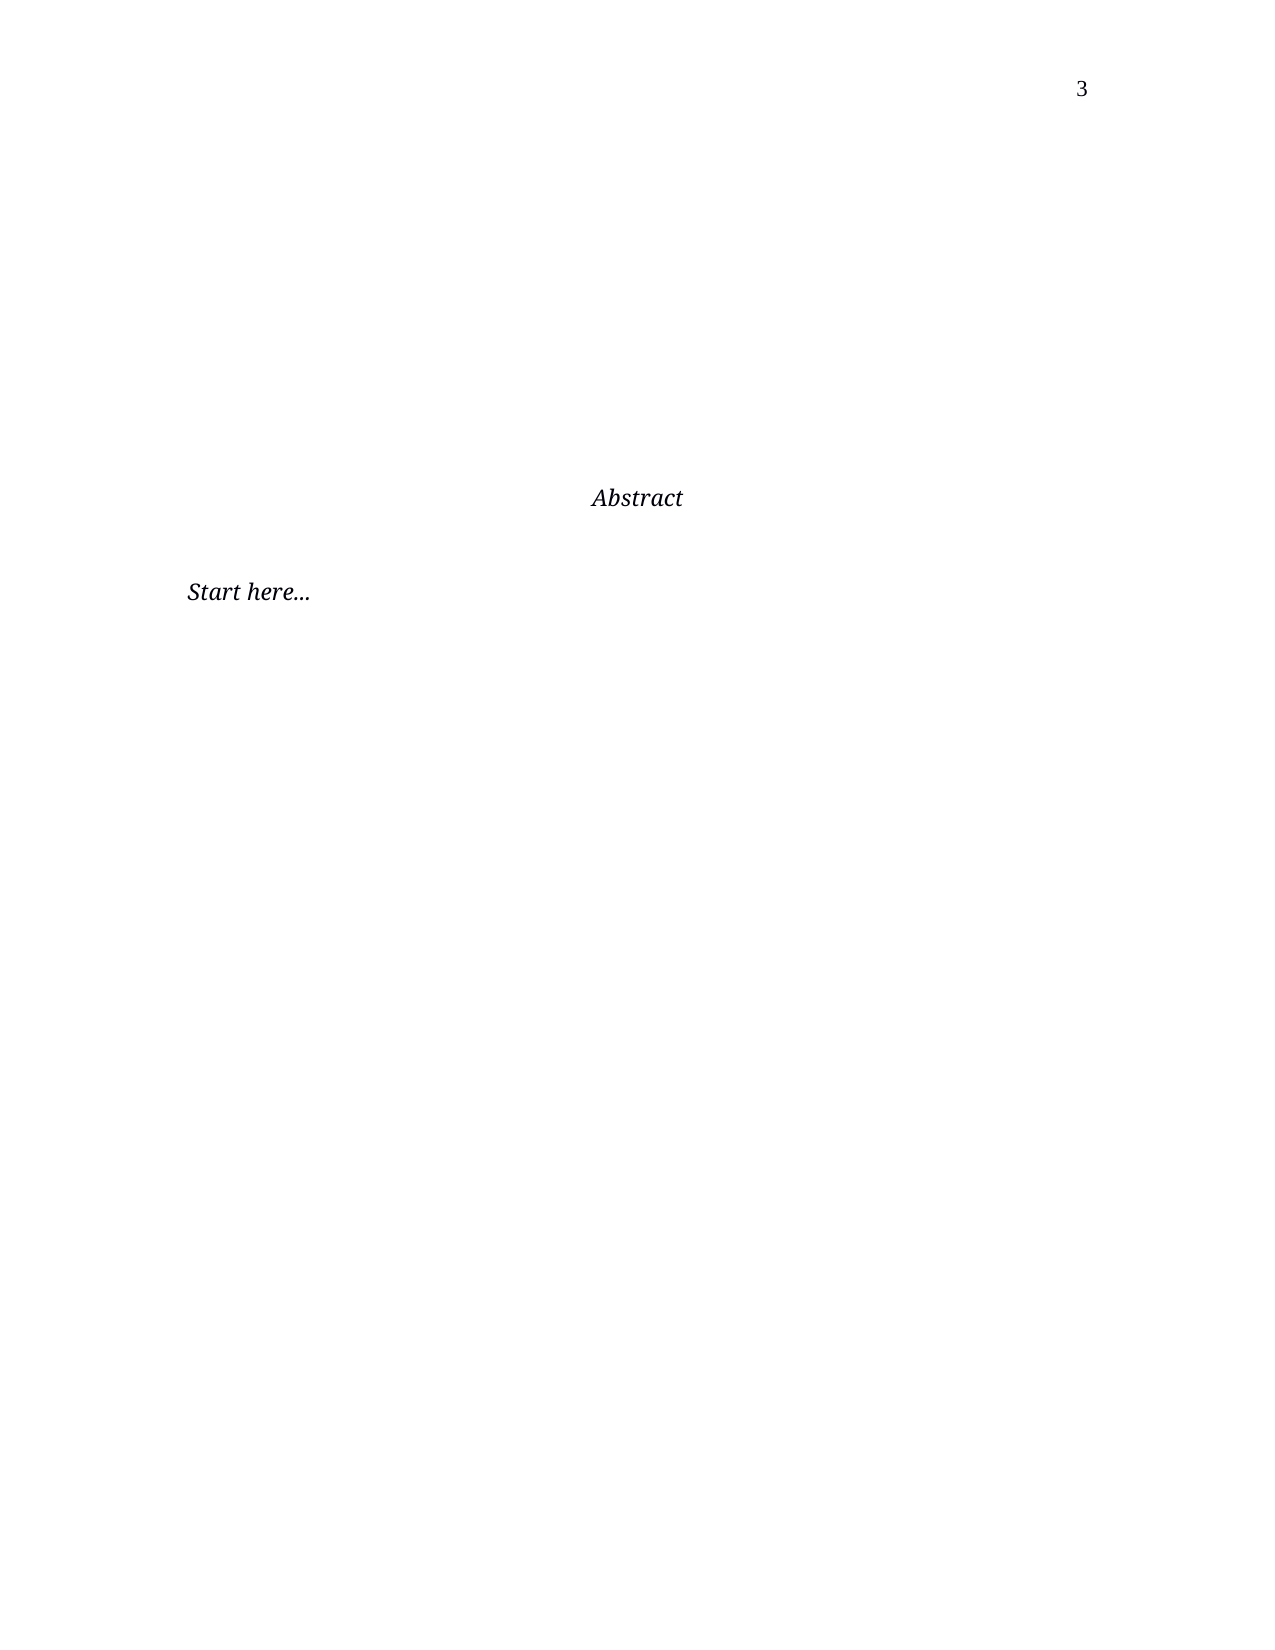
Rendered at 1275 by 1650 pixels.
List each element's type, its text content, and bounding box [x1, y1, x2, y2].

text Abstract [337, 482, 937, 513]
text Start here... [187, 576, 1087, 607]
